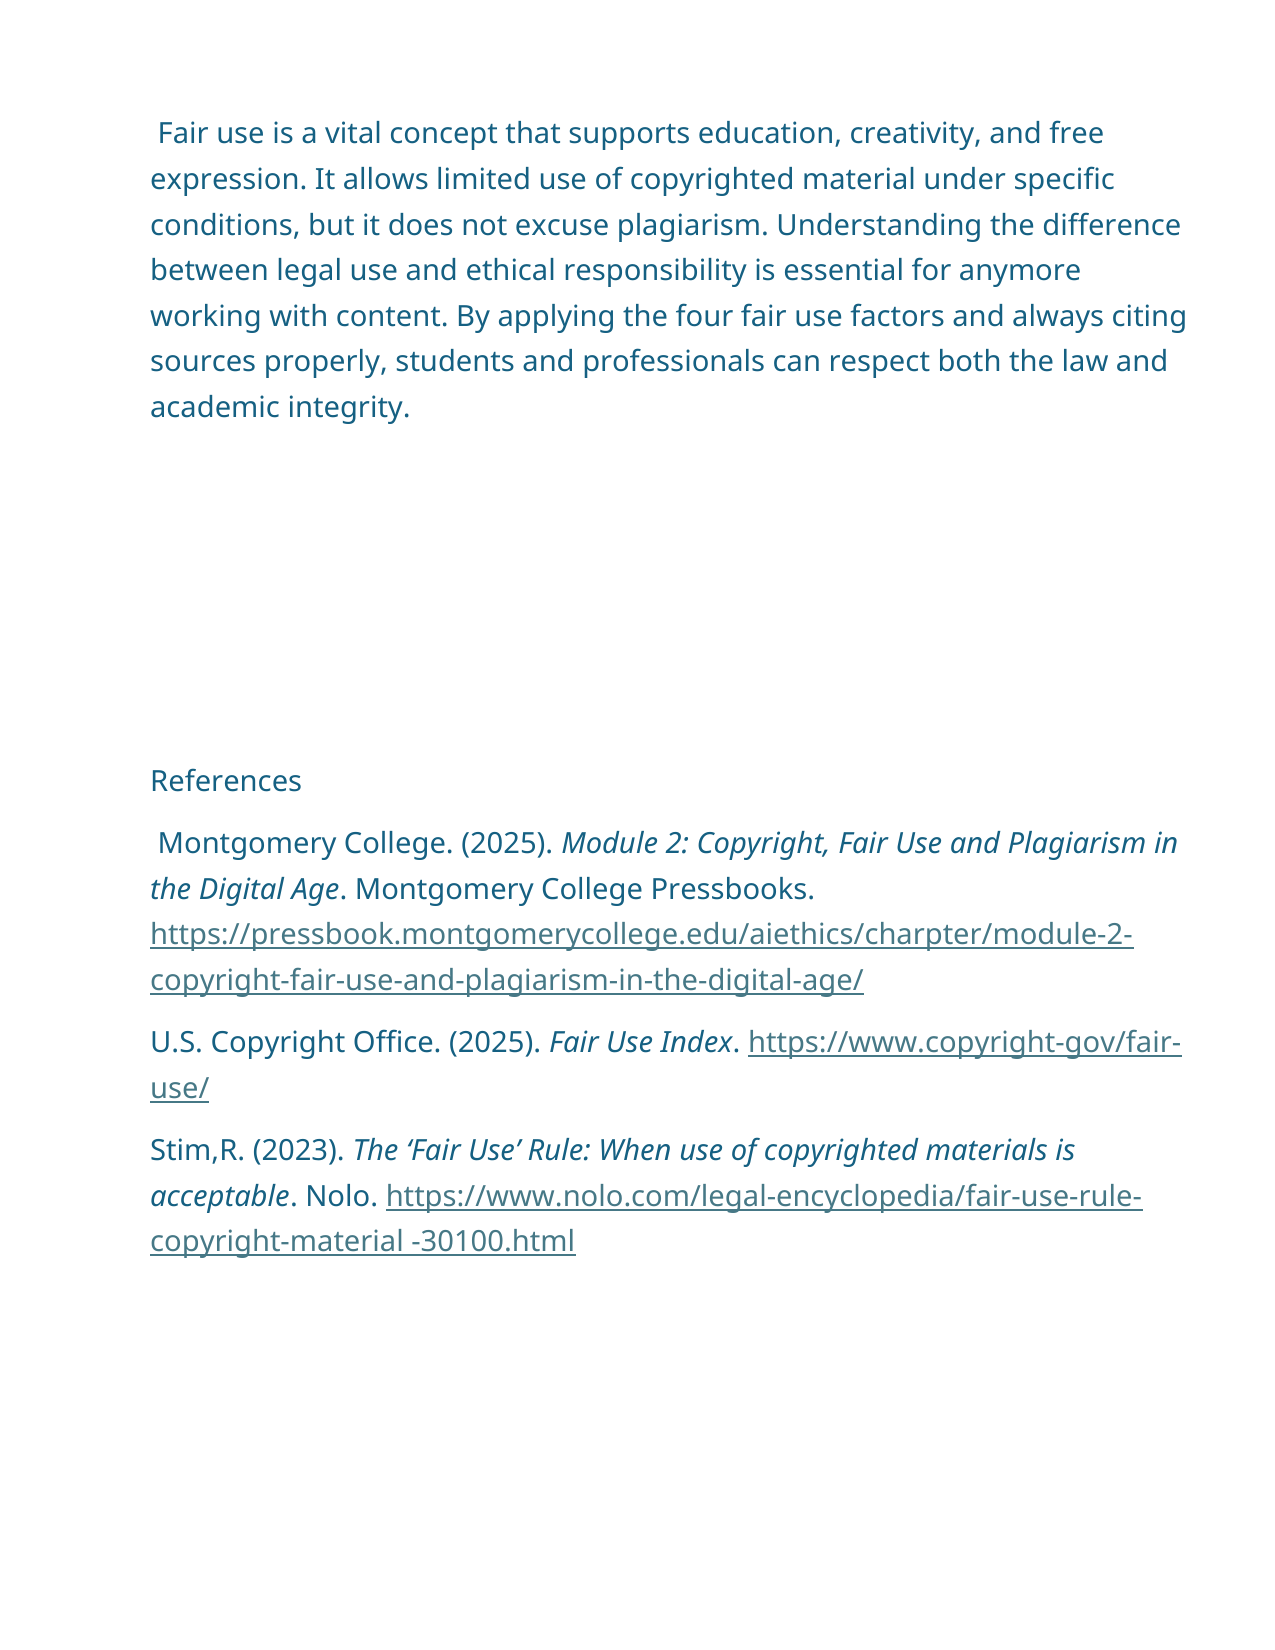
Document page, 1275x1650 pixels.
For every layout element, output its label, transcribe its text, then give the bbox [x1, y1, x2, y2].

text Montgomery College. (2025). Module 2: Copyright, Fair Use and Plagiarism in the Digital Age. Montgomery College Pressbooks. https://pressbook.montgomerycollege.edu/aiethics/charpter/module-2-copyright-fair-use-and-plagiarism-in-the-digital-age/ [150, 822, 1200, 999]
text Fair use is a vital concept that supports education, creativity, and free expression. It allows limited use of copyrighted material under specific conditions, but it does not excuse plagiarism. Understanding the difference between legal use and ethical responsibility is essential for anymore working with content. By applying the four fair use factors and always citing sources properly, students and professionals can respect both the law and academic integrity. [150, 112, 1200, 426]
text References [150, 760, 1200, 800]
text Stim,R. (2023). The ‘Fair Use’ Rule: When use of copyrighted materials is acceptable. Nolo. https://www.nolo.com/legal-encyclopedia/fair-use-rule-copyright-material -30100.html [150, 1129, 1200, 1260]
text U.S. Copyright Office. (2025). Fair Use Index. https://www.copyright-gov/fair-use/ [150, 1021, 1200, 1107]
